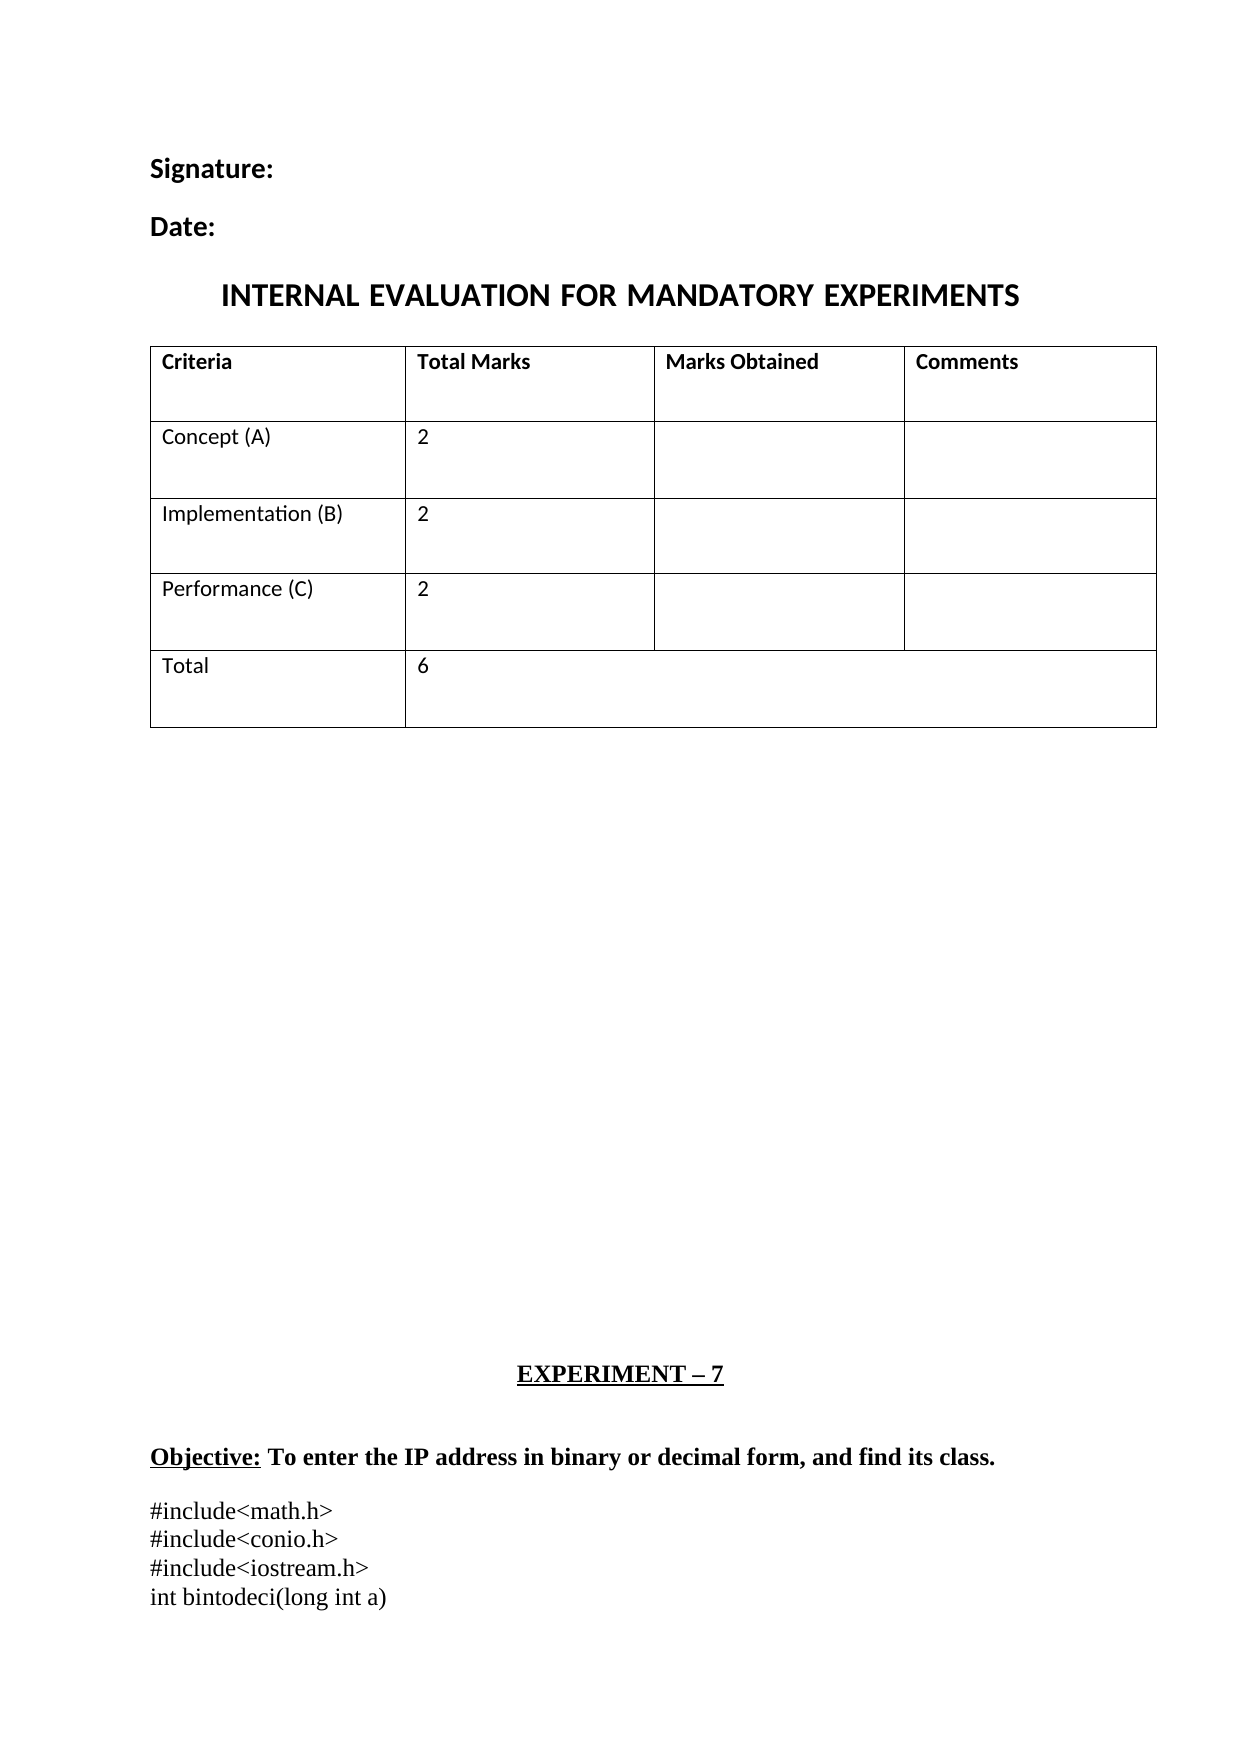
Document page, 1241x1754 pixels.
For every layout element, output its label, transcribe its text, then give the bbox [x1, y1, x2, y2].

text #include<conio.h> [150, 1524, 1090, 1553]
table_cell [905, 422, 1156, 498]
table_cell [655, 422, 904, 498]
table_cell Concept (A) [151, 422, 405, 498]
table_header Total Marks [406, 347, 654, 421]
table_header Marks Obtained [655, 347, 904, 421]
table_header Comments [905, 347, 1156, 421]
table_cell Implementation (B) [151, 499, 405, 573]
table_header Criteria [151, 347, 405, 421]
table_cell [905, 574, 1156, 650]
text #include<math.h> [150, 1496, 1090, 1524]
text int bintodeci(long int a) [150, 1582, 1090, 1611]
text EXPERIMENT – 7 [150, 1359, 1090, 1388]
text internal evaluation for Mandatory Experiments [150, 266, 1090, 317]
text #include<iostream.h> [150, 1553, 1090, 1582]
text Signature: [150, 150, 1090, 186]
text Objective: To enter the IP address in binary or decimal form, and find its class. [150, 1442, 1090, 1471]
table_cell Total [151, 651, 405, 727]
table_cell 6 [406, 651, 1156, 727]
table_cell 2 [406, 422, 654, 498]
table_cell [905, 499, 1156, 573]
table_cell Performance (C) [151, 574, 405, 650]
text Date: [150, 208, 1090, 244]
table_cell [655, 574, 904, 650]
table_cell [655, 499, 904, 573]
table_cell 2 [406, 499, 654, 573]
table_cell 2 [406, 574, 654, 650]
